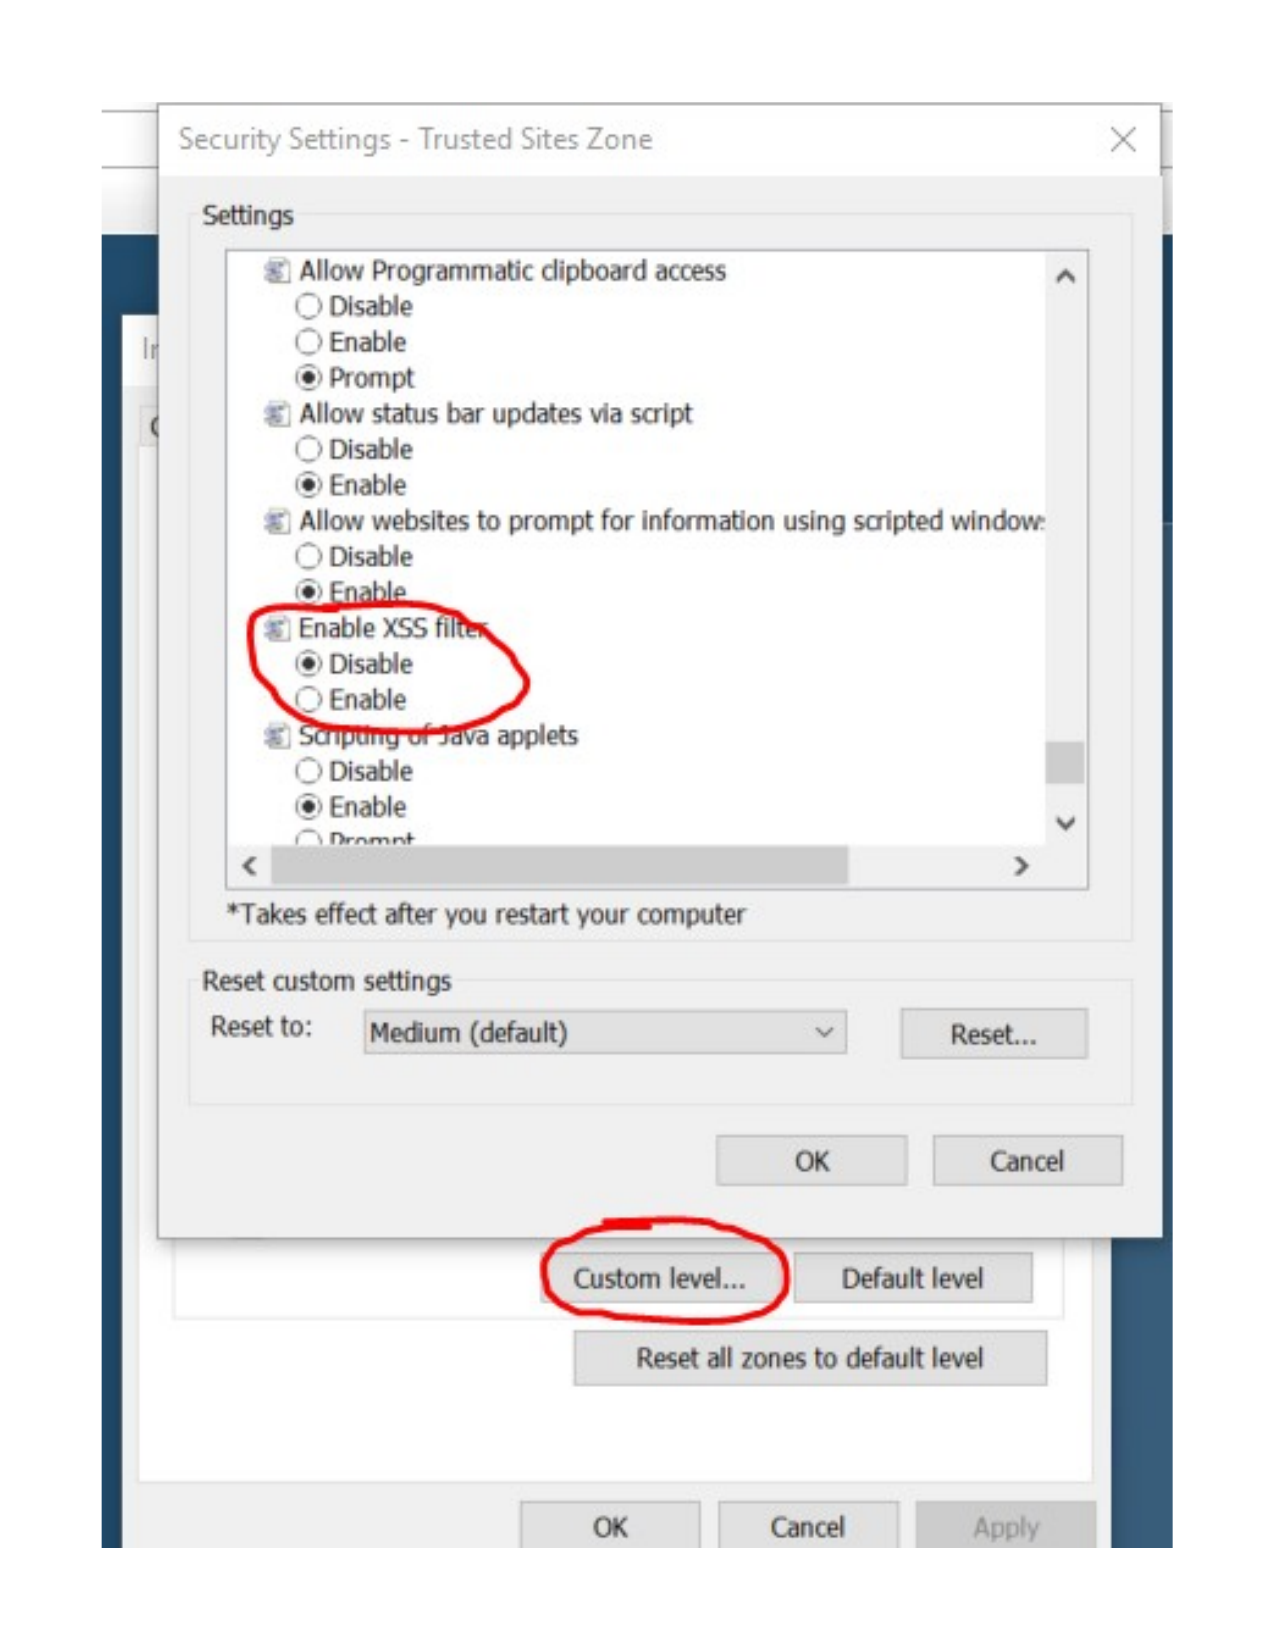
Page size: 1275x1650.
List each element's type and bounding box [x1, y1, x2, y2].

picture [101, 102, 1173, 1548]
